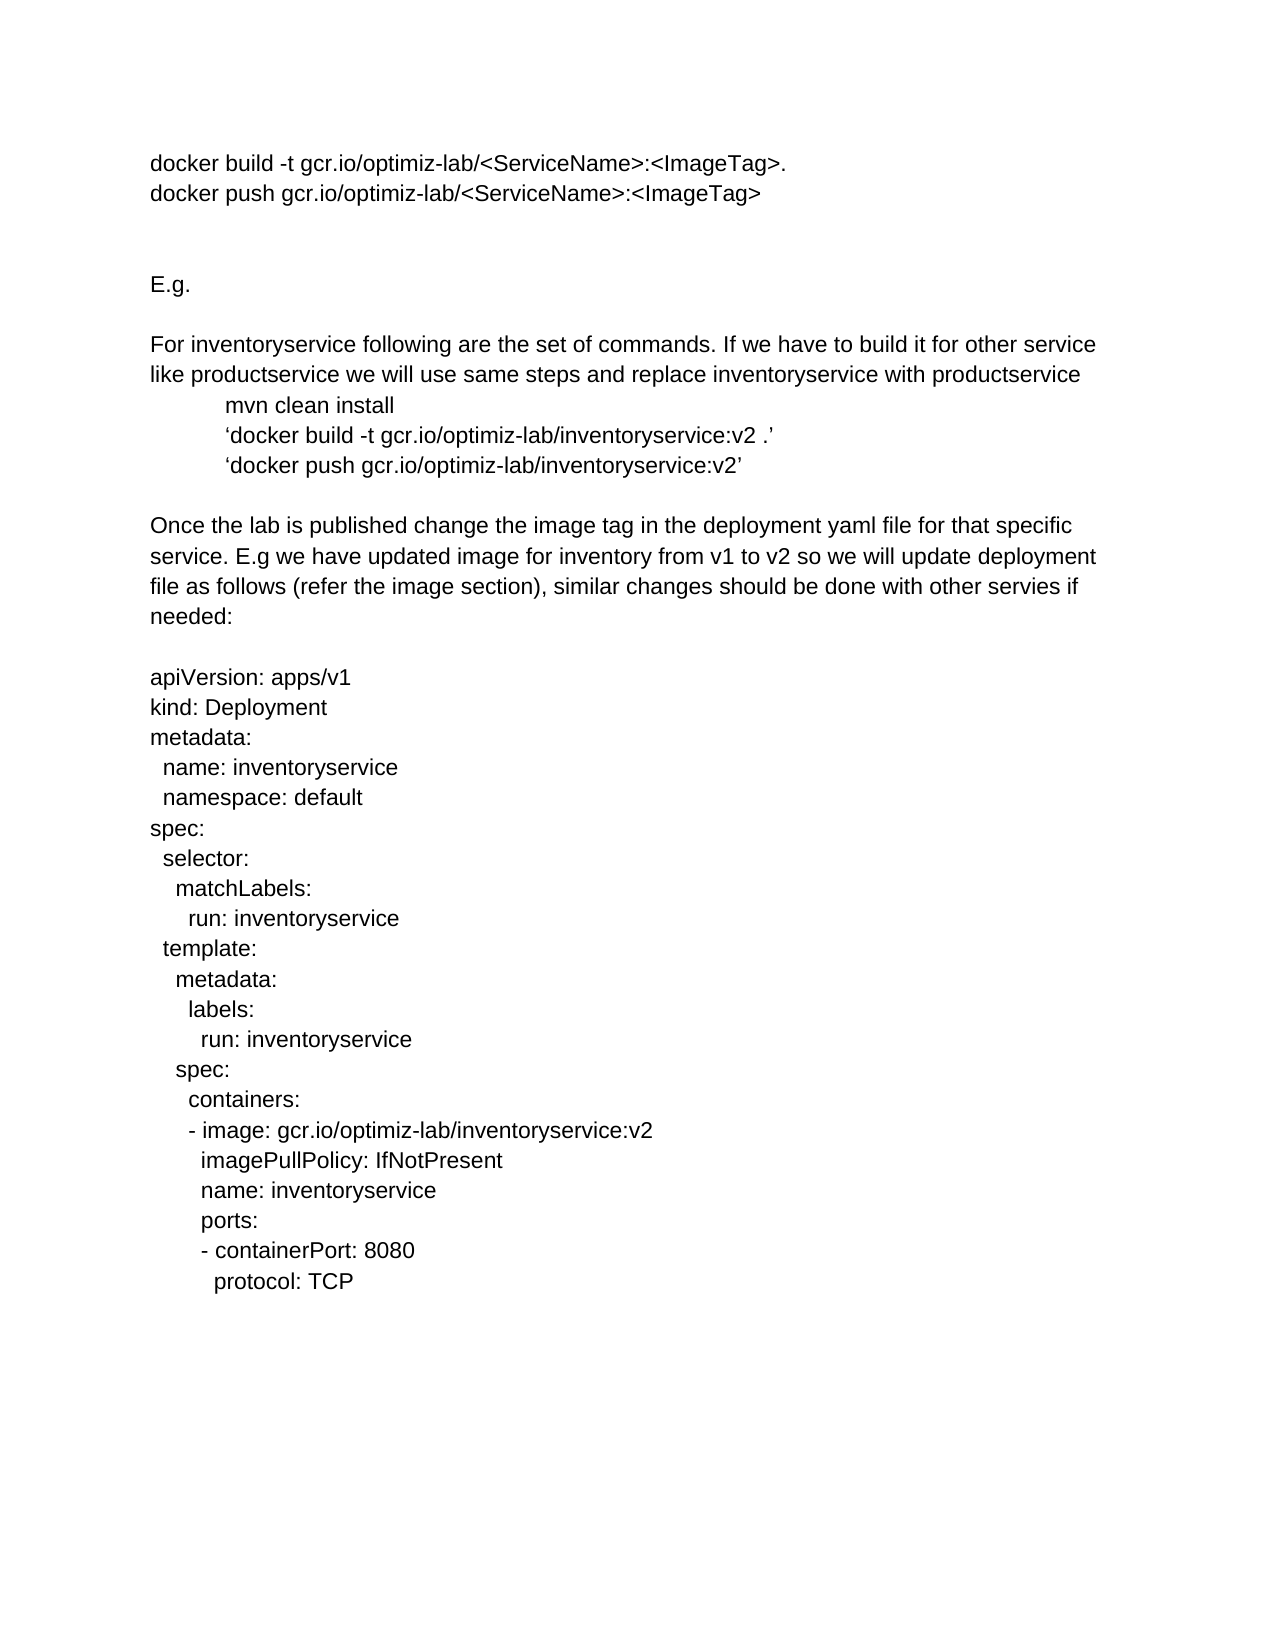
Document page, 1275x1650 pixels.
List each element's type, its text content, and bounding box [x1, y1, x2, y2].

text apiVersion: apps/v1 [150, 663, 1125, 690]
text imagePullPolicy: IfNotPresent [150, 1147, 1125, 1173]
text containers: [150, 1086, 1125, 1113]
text - image: gcr.io/optimiz-lab/inventoryservice:v2 [150, 1117, 1125, 1143]
text docker build -t gcr.io/optimiz-lab/<ServiceName>:<ImageTag>. [150, 150, 1125, 176]
text - containerPort: 8080 [150, 1237, 1125, 1264]
text mvn clean install [225, 392, 1125, 418]
text Once the lab is published change the image tag in the deployment yaml file for that specific service. E.g we have updated image for inventory from v1 to v2 so we will update deployment file as follows (refer the image section), similar changes should be done with other servies if needed: [150, 512, 1125, 629]
text matchLabels: [150, 875, 1125, 901]
text docker push gcr.io/optimiz-lab/<ServiceName>:<ImageTag> [150, 180, 1125, 207]
text E.g. [150, 271, 1125, 297]
text For inventoryservice following are the set of commands. If we have to build it for other service like productservice we will use same steps and replace inventoryservice with productservice [150, 331, 1125, 388]
text template: [150, 935, 1125, 962]
text run: inventoryservice [150, 905, 1125, 932]
text ‘docker build -t gcr.io/optimiz-lab/inventoryservice:v2 .’ [225, 422, 1125, 448]
text namespace: default [150, 784, 1125, 811]
text spec: [150, 1056, 1125, 1083]
text name: inventoryservice [150, 1177, 1125, 1203]
text spec: [150, 814, 1125, 841]
text name: inventoryservice [150, 754, 1125, 781]
text metadata: [150, 724, 1125, 750]
text labels: [150, 996, 1125, 1022]
text ports: [150, 1207, 1125, 1234]
text selector: [150, 845, 1125, 871]
text metadata: [150, 966, 1125, 992]
text protocol: TCP [150, 1268, 1125, 1294]
text ‘docker push gcr.io/optimiz-lab/inventoryservice:v2’ [225, 452, 1125, 478]
text kind: Deployment [150, 694, 1125, 720]
text run: inventoryservice [150, 1026, 1125, 1052]
